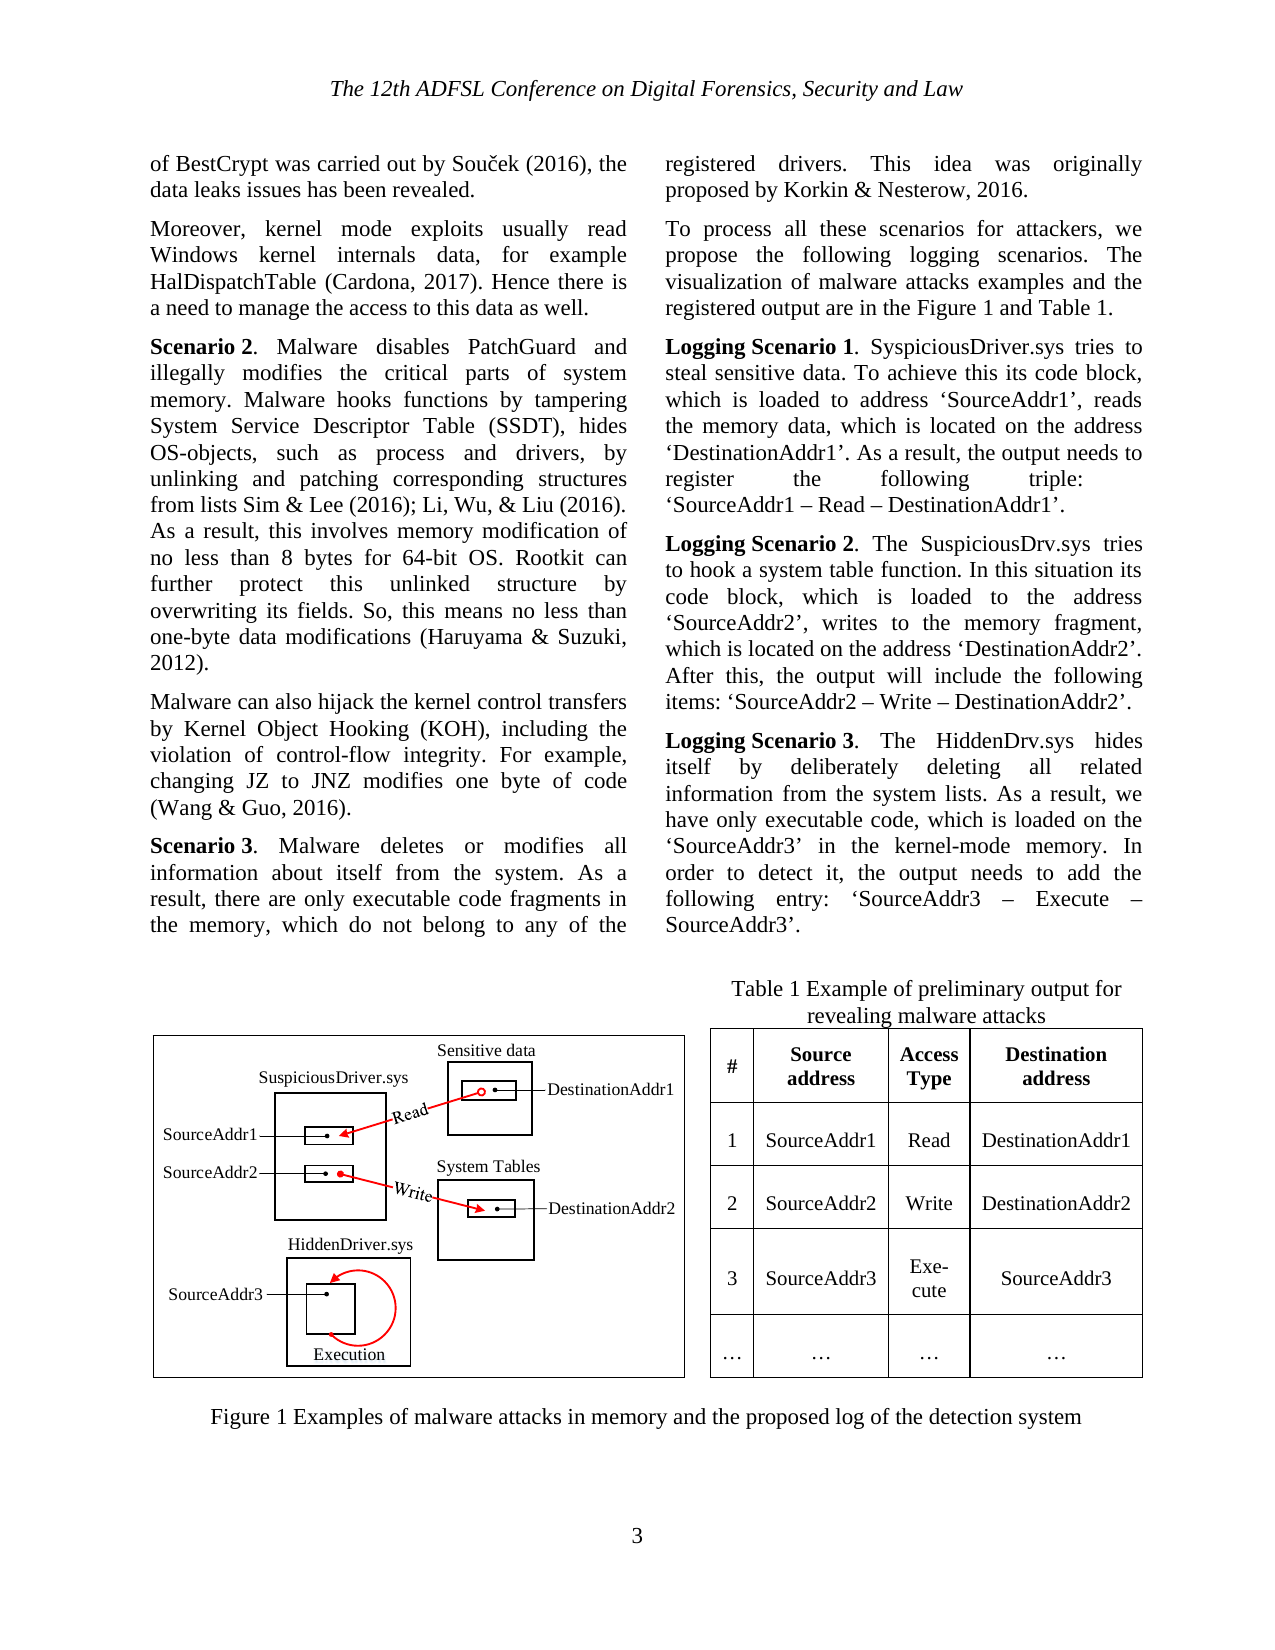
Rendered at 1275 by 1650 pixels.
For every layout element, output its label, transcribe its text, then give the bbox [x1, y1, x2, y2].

text Logging Scenario 3. The HiddenDrv.sys hides itself by deliberately deleting all related information from the system lists. As a result, we have only executable code, which is loaded on the ‘SourceAddr3’ in the kernel-mode memory. In order to detect it, the output needs to add the following entry: ‘SourceAddr3 – Execute – SourceAddr3’. [665, 727, 1143, 938]
text Scenario 3. Malware deletes or modifies all information about itself from the system. As a result, there are only executable code fragments in the memory, which do not belong to any of the registered drivers. This idea was originally proposed by Korkin & Nesterow, 2016. [150, 832, 628, 938]
text Moreover, kernel mode exploits usually read Windows kernel internals data, for example HalDispatchTable (Cardona, 2017). Hence there is a need to manage the access to this data as well. [150, 215, 628, 321]
table_header [139, 950, 699, 1378]
table_header Table 1 Example of preliminary output for revealing malware attacks [699, 950, 1154, 1378]
text Malware can also hijack the kernel control transfers by Kernel Object Hooking (KOH), including the violation of control-flow integrity. For example, changing JZ to JNZ modifies one byte of code (Wang & Guo, 2016). [150, 688, 628, 820]
text Scenario 3. Malware deletes or modifies all information about itself from the system. As a result, there are only executable code fragments in the memory, which do not belong to any of the registered drivers. This idea was originally proposed by Korkin & Nesterow, 2016. [665, 150, 1143, 203]
text Logging Scenario 1. SyspiciousDriver.sys tries to steal sensitive data. To achieve this its code block, which is loaded to address ‘SourceAddr1’, reads the memory data, which is located on the address ‘DestinationAddr1’. As a result, the output needs to register the following triple: ‘SourceAddr1 – Read – DestinationAddr1’. [665, 333, 1143, 518]
text To process all these scenarios for attackers, we propose the following logging scenarios. The visualization of malware attacks examples and the registered output are in the Figure 1 and Table 1. [665, 215, 1143, 321]
text Logging Scenario 2. The SuspiciousDrv.sys tries to hook a system table function. In this situation its code block, which is loaded to the address ‘SourceAddr2’, writes to the memory fragment, which is located on the address ‘DestinationAddr2’. After this, the output will include the following items: ‘SourceAddr2 – Write – DestinationAddr2’. [665, 530, 1143, 714]
table_cell Figure 1 Examples of malware attacks in memory and the proposed log of the detection system [139, 1378, 1154, 1429]
text Scenario 2. Malware disables PatchGuard and illegally modifies the critical parts of system memory. Malware hooks functions by tampering System Service Descriptor Table (SSDT), hides OS-objects, such as process and drivers, by unlinking and patching corresponding structures from lists Sim & Lee (2016); Li, Wu, & Liu (2016). As a result, this involves memory modification of no less than 8 bytes for 64-bit OS. Rootkit can further protect this unlinked structure by overwriting its fields. So, this means no less than one-byte data modifications (Haruyama & Suzuki, 2012). [150, 333, 628, 676]
